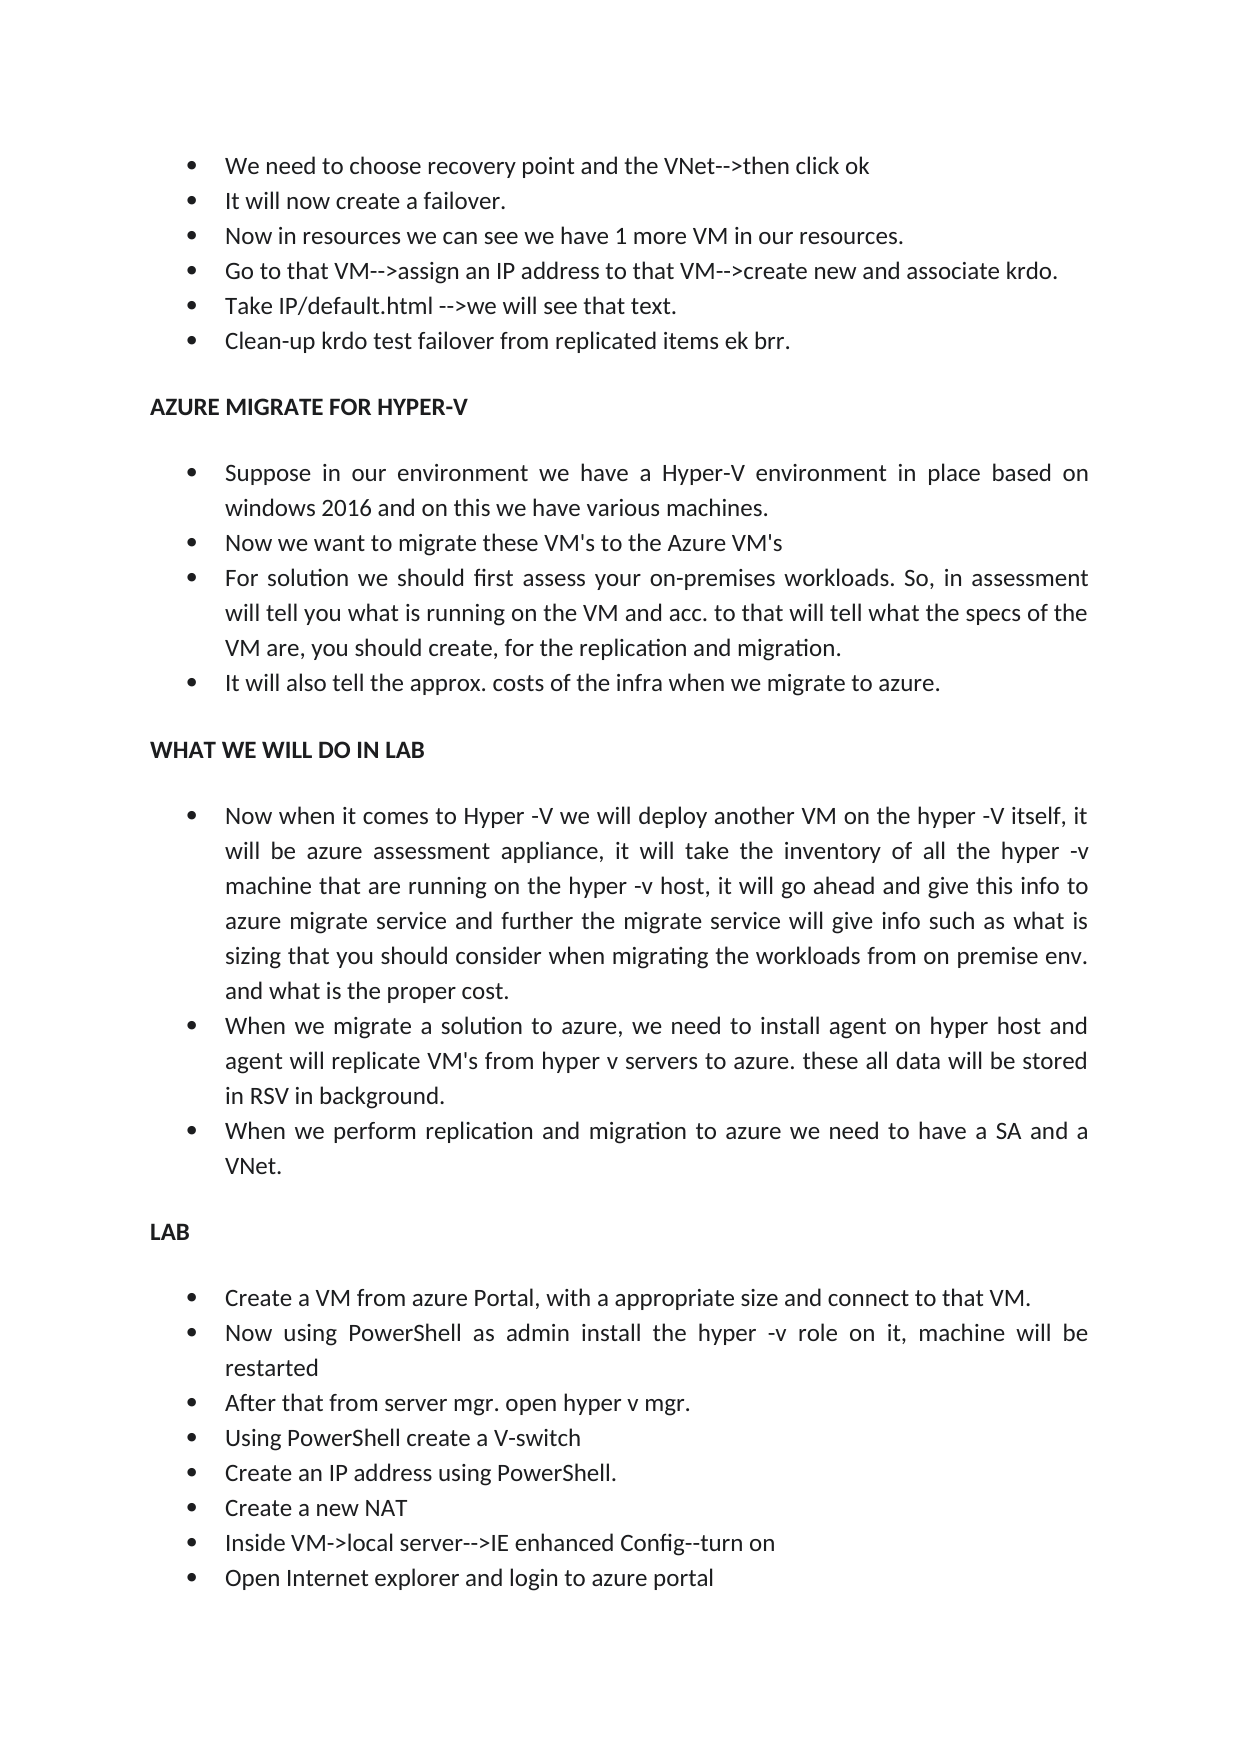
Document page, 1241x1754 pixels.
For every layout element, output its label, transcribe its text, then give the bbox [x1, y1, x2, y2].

list Now we want to migrate these VM's to the Azure VM's [187, 527, 1090, 558]
list Inside VM->local server-->IE enhanced Config--turn on [187, 1527, 1090, 1558]
list Now using PowerShell as admin install the hyper -v role on it, machine will be restarted [187, 1317, 1090, 1383]
list For solution we should first assess your on-premises workloads. So, in assessment will tell you what is running on the VM and acc. to that will tell what the specs of the VM are, you should create, for the replication and migration. [187, 562, 1090, 663]
list Create a new NAT [187, 1492, 1090, 1523]
list We need to choose recovery point and the VNet-->then click ok [187, 150, 1090, 181]
list Now in resources we can see we have 1 more VM in our resources. [187, 220, 1090, 251]
list Create an IP address using PowerShell. [187, 1457, 1090, 1488]
list Take IP/default.html -->we will see that text. [187, 290, 1090, 321]
list After that from server mgr. open hyper v mgr. [187, 1387, 1090, 1418]
list Using PowerShell create a V-switch [187, 1422, 1090, 1453]
list Go to that VM-->assign an IP address to that VM-->create new and associate krdo. [187, 255, 1090, 286]
text WHAT WE WILL DO IN LAB [150, 734, 1090, 764]
list When we migrate a solution to azure, we need to install agent on hyper host and agent will replicate VM's from hyper v servers to azure. these all data will be stored in RSV in background. [187, 1010, 1090, 1111]
list Clean-up krdo test failover from replicated items ek brr. [187, 325, 1090, 356]
list Suppose in our environment we have a Hyper-V environment in place based on windows 2016 and on this we have various machines. [187, 457, 1090, 523]
text LAB [150, 1216, 1090, 1247]
text AZURE MIGRATE FOR HYPER-V [150, 391, 1090, 422]
list When we perform replication and migration to azure we need to have a SA and a VNet. [187, 1115, 1090, 1181]
list It will now create a failover. [187, 185, 1090, 216]
list Now when it comes to Hyper -V we will deploy another VM on the hyper -V itself, it will be azure assessment appliance, it will take the inventory of all the hyper -v machine that are running on the hyper -v host, it will go ahead and give this info to azure migrate service and further the migrate service will give info such as what is sizing that you should consider when migrating the workloads from on premise env. and what is the proper cost. [187, 800, 1090, 1006]
list It will also tell the approx. costs of the infra when we migrate to azure. [187, 667, 1090, 698]
list Open Internet explorer and login to azure portal [187, 1562, 1090, 1593]
list Create a VM from azure Portal, with a appropriate size and connect to that VM. [187, 1282, 1090, 1313]
